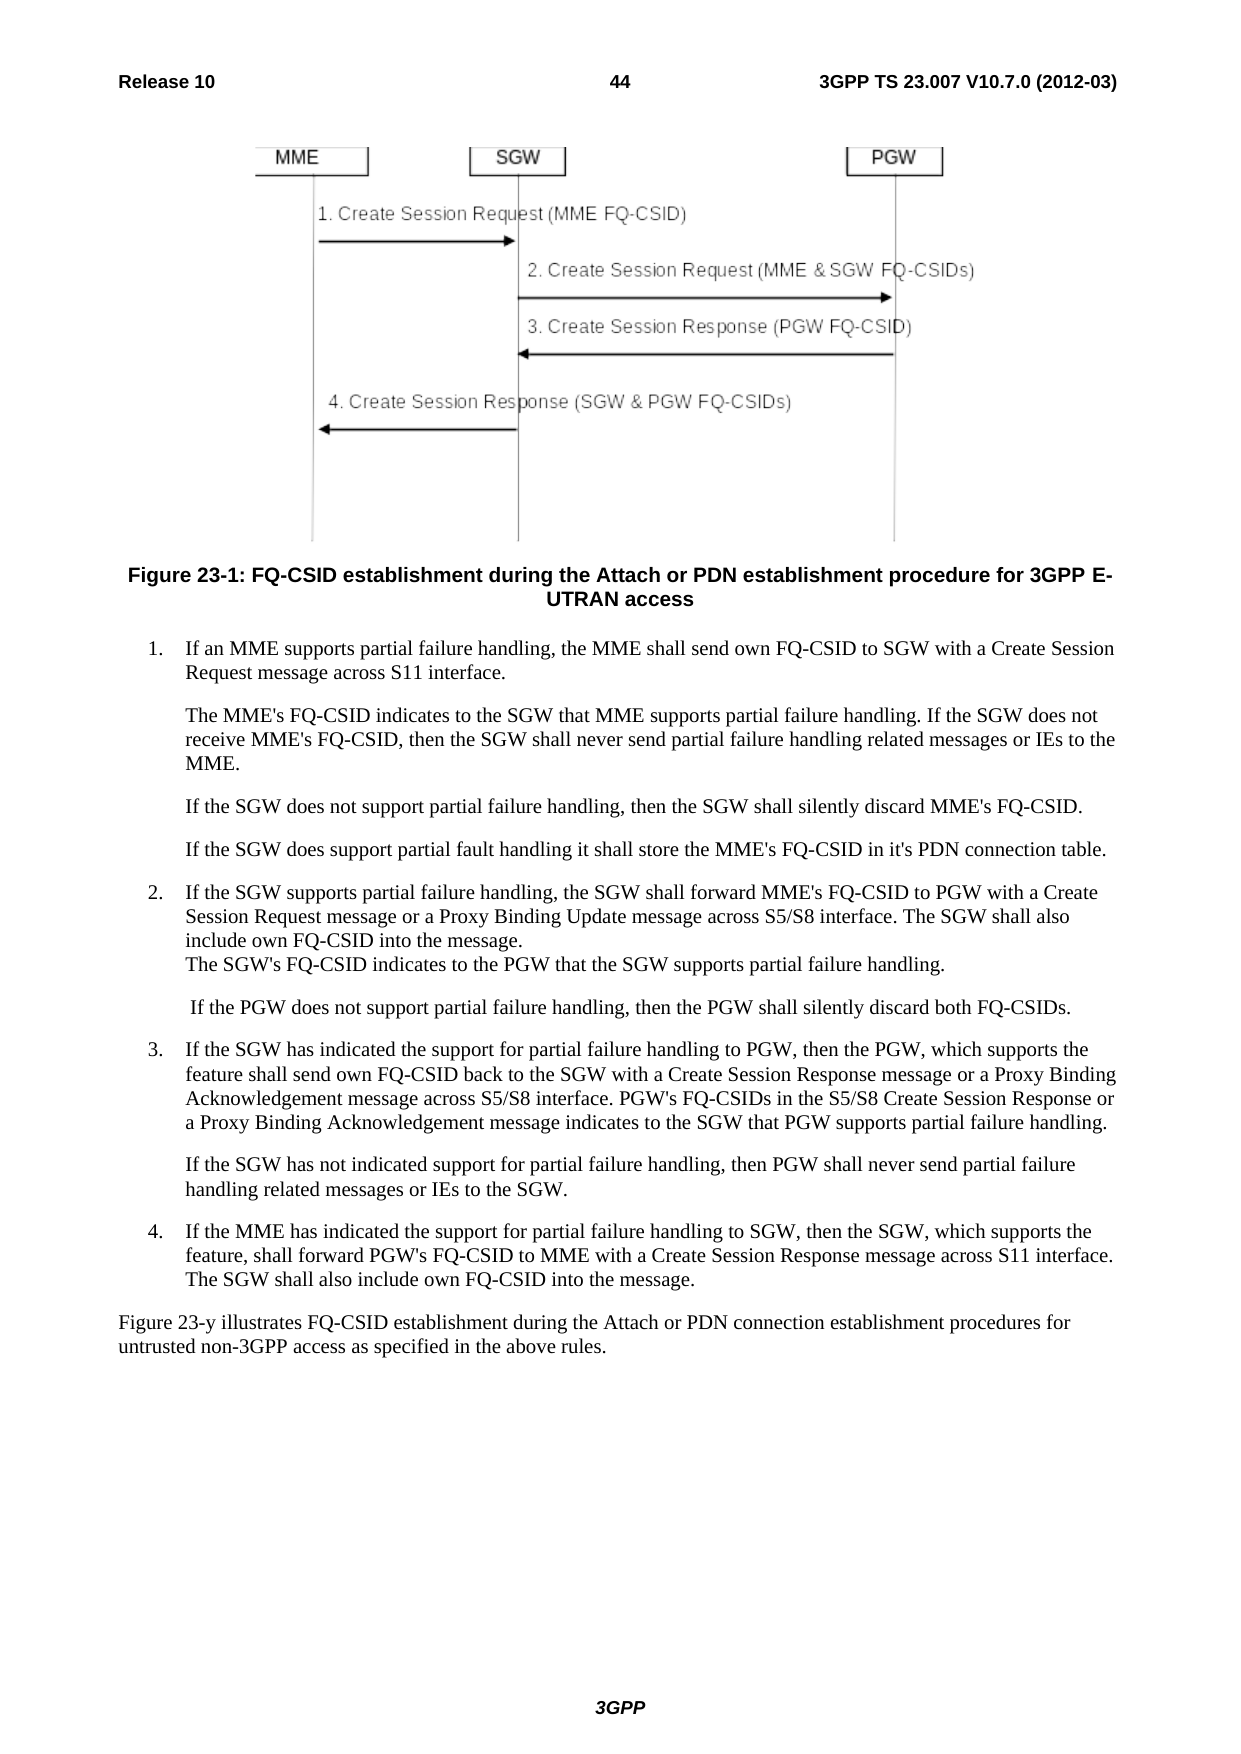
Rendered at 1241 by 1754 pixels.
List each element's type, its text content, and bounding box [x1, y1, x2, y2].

text The MME's FQ-CSID indicates to the SGW that MME supports partial failure handling. If the SGW does not receive MME's FQ-CSID, then the SGW shall never send partial failure handling related messages or IEs to the MME. [185, 703, 1122, 775]
text Figure 23-1: FQ-CSID establishment during the Attach or PDN establishment procedure for 3GPP E-UTRAN access [118, 563, 1122, 611]
list If an MME supports partial failure handling, the MME shall send own FQ-CSID to SGW with a Create Session Request message across S11 interface. [148, 636, 1122, 684]
list If the SGW has indicated the support for partial failure handling to PGW, then the PGW, which supports the feature shall send own FQ-CSID back to the SGW with a Create Session Response message or a Proxy Binding Acknowledgement message across S5/S8 interface. PGW's FQ-CSIDs in the S5/S8 Create Session Response or a Proxy Binding Acknowledgement message indicates to the SGW that PGW supports partial failure handling. [148, 1037, 1122, 1134]
text If the PGW does not support partial failure handling, then the PGW shall silently discard both FQ-CSIDs. [185, 994, 1122, 1019]
text If the SGW has not indicated support for partial failure handling, then PGW shall never send partial failure handling related messages or IEs to the SGW. [185, 1152, 1122, 1201]
text Figure 23-y illustrates FQ-CSID establishment during the Attach or PDN connection establishment procedures for untrusted non-3GPP access as specified in the above rules. [118, 1310, 1122, 1358]
text If the SGW does not support partial failure handling, then the SGW shall silently discard MME's FQ-CSID. [177, 794, 1122, 818]
list If the SGW supports partial failure handling, the SGW shall forward MME's FQ-CSID to PGW with a Create Session Request message or a Proxy Binding Update message across S5/S8 interface. The SGW shall also include own FQ-CSID into the message. The SGW's FQ-CSID indicates to the PGW that the SGW supports partial failure handling. [148, 879, 1122, 976]
text If the SGW does support partial fault handling it shall store the MME's FQ-CSID in it's PDN connection table. [185, 837, 1122, 861]
list If the MME has indicated the support for partial failure handling to SGW, then the SGW, which supports the feature, shall forward PGW's FQ-CSID to MME with a Create Session Response message across S11 interface. The SGW shall also include own FQ-CSID into the message. [148, 1219, 1122, 1291]
